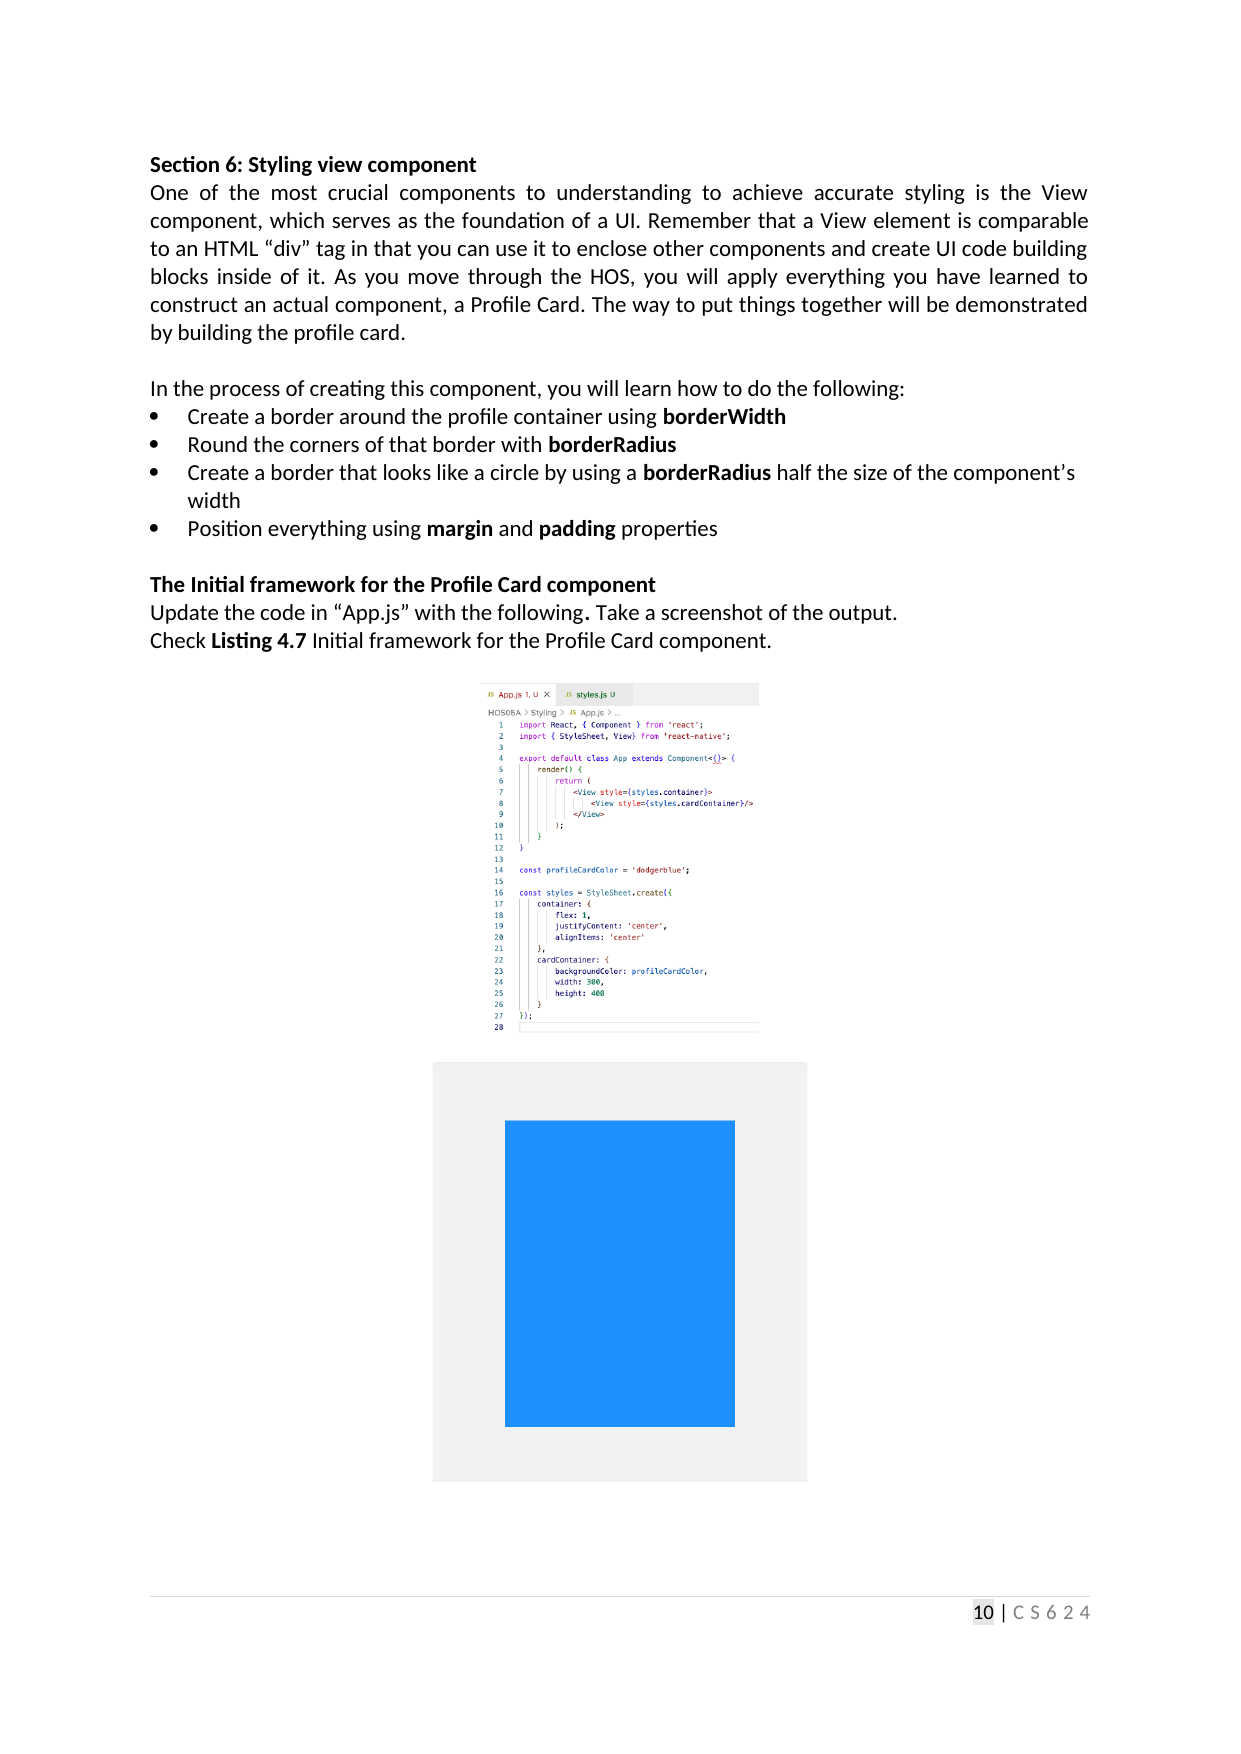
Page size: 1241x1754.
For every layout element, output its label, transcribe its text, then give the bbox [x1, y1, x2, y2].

text One of the most crucial components to understanding to achieve accurate styling is the View component, which serves as the foundation of a UI. Remember that a View element is comparable to an HTML “div” tag in that you can use it to enclose other components and create UI code building blocks inside of it. As you move through the HOS, you will apply everything you have learned to construct an actual component, a Profile Card. The way to put things together will be demonstrated by building the profile card. [150, 178, 1090, 346]
picture [481, 682, 760, 1034]
text In the process of creating this component, you will learn how to do the following: [150, 374, 1090, 402]
picture [432, 1062, 808, 1482]
subtitle Section 6: Styling view component [150, 150, 1090, 178]
list Position everything using margin and padding properties [150, 514, 1090, 542]
list Create a border around the profile container using borderWidth [150, 402, 1090, 430]
text Update the code in “App.js” with the following. Take a screenshot of the output. [150, 598, 1090, 626]
list Round the corners of that border with borderRadius [150, 430, 1090, 458]
text The Initial framework for the Profile Card component [150, 570, 1090, 598]
text Check Listing 4.7 Initial framework for the Profile Card component. [150, 626, 1090, 654]
list Create a border that looks like a circle by using a borderRadius half the size of the component’s width [150, 458, 1090, 514]
